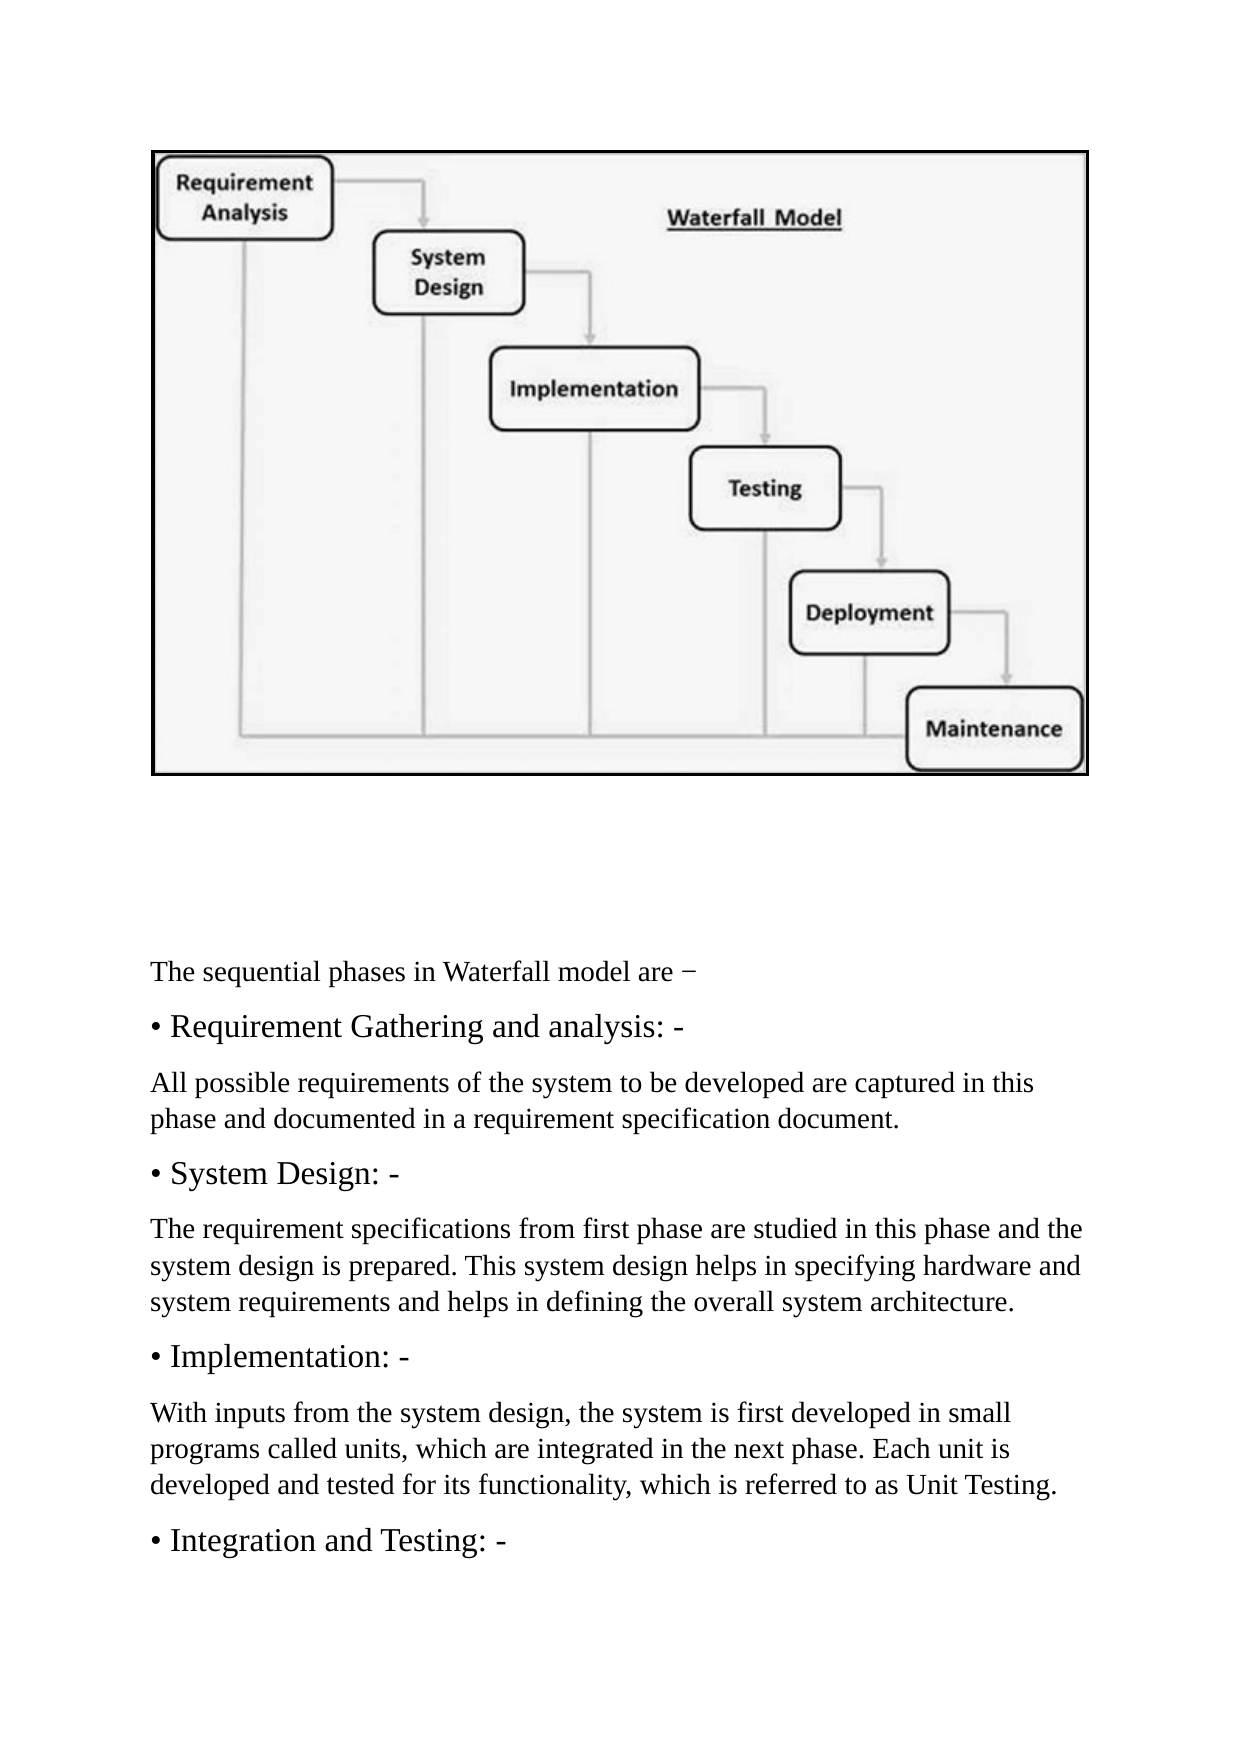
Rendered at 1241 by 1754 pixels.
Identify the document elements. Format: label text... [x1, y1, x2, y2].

text All possible requirements of the system to be developed are captured in this phase and documented in a requirement specification document. [150, 1065, 1090, 1134]
text With inputs from the system design, the system is first developed in small programs called units, which are integrated in the next phase. Each unit is developed and tested for its functionality, which is referred to as Unit Testing. [150, 1395, 1090, 1501]
text • System Design: - [150, 1154, 1090, 1192]
text • Requirement Gathering and analysis: - [150, 1007, 1090, 1045]
picture [155, 153, 1086, 773]
text The sequential phases in Waterfall model are − [150, 954, 1090, 987]
text • Integration and Testing: - [150, 1520, 1090, 1558]
text The requirement specifications from first phase are studied in this phase and the system design is prepared. This system design helps in specifying hardware and system requirements and helps in defining the overall system architecture. [150, 1212, 1090, 1317]
text • Implementation: - [150, 1337, 1090, 1375]
